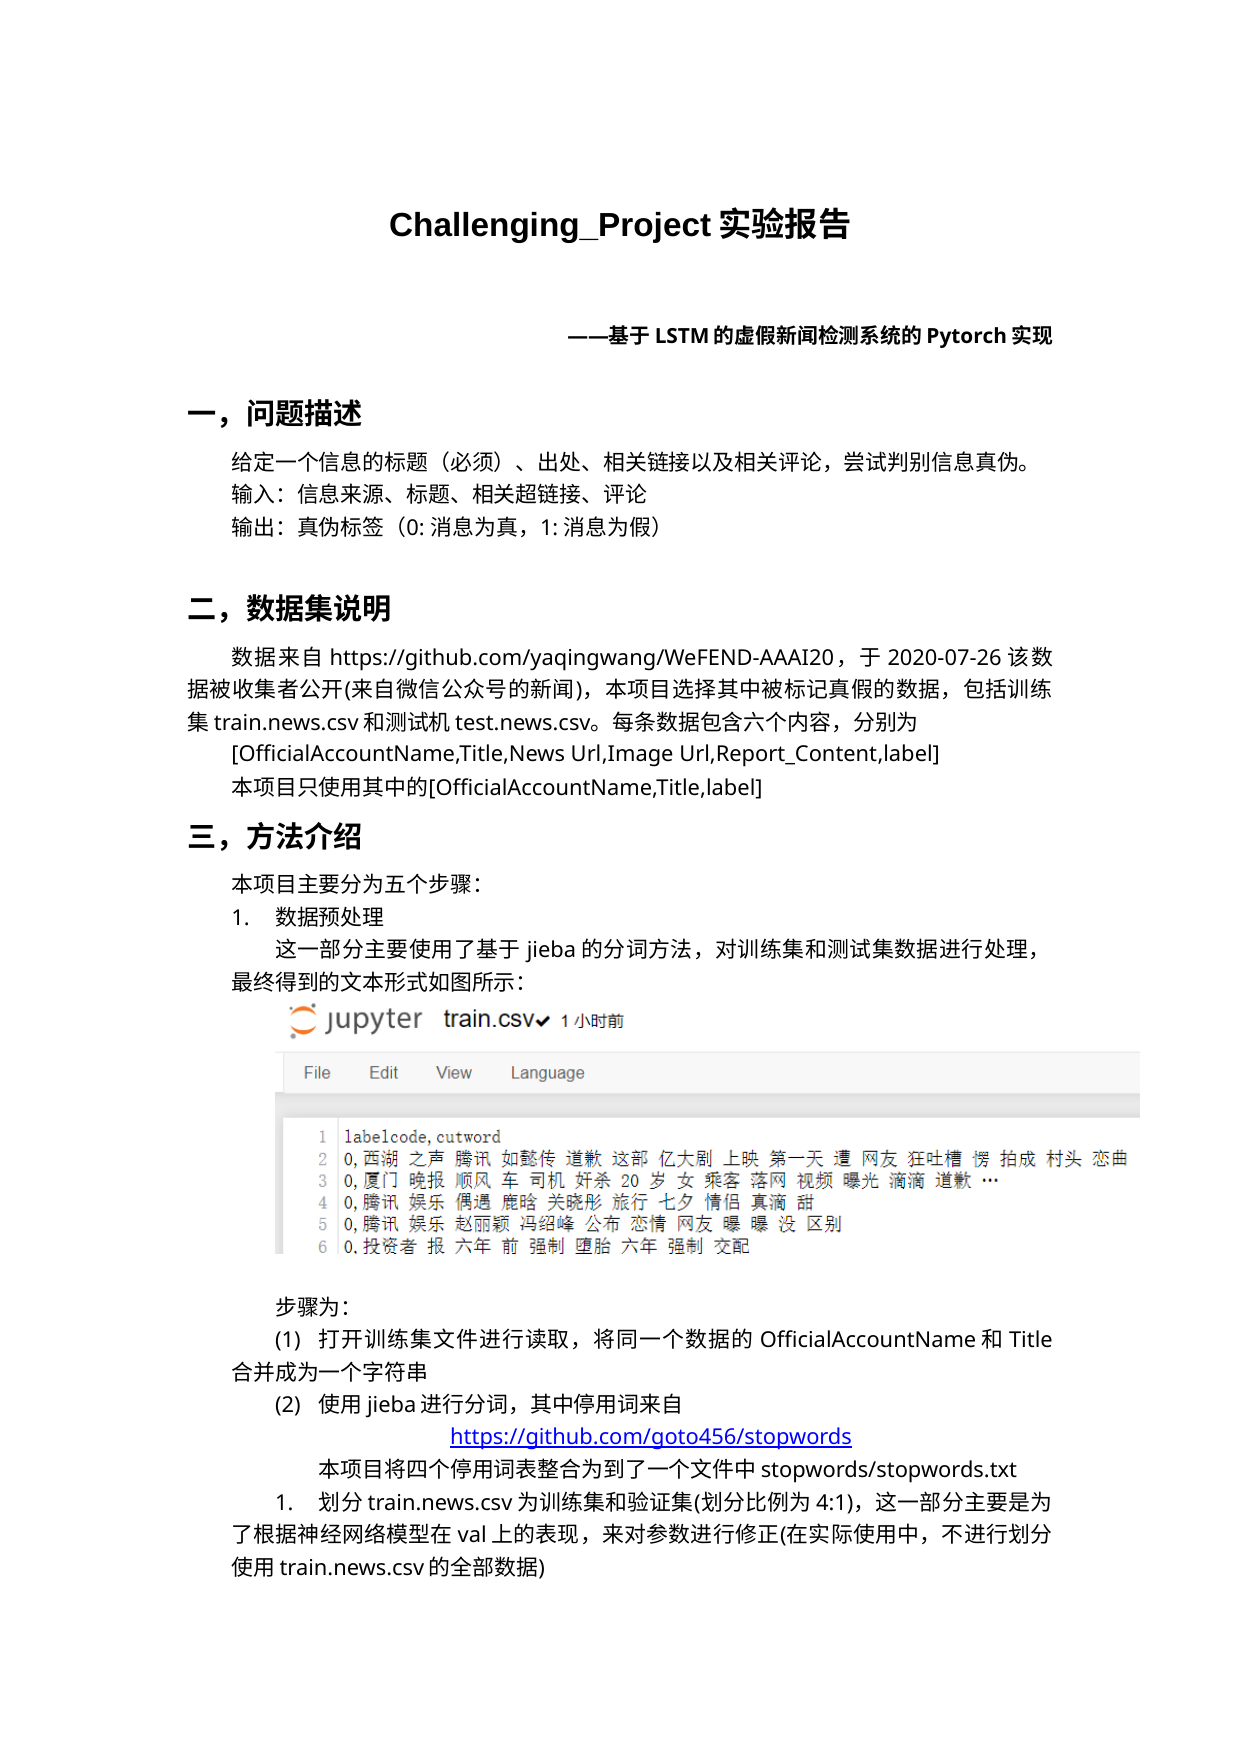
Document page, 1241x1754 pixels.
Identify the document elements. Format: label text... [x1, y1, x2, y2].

list 本项目主要分为五个步骤： [187, 867, 1053, 899]
list 给定一个信息的标题（必须）、出处、相关链接以及相关评论，尝试判别信息真伪。 [187, 444, 1053, 477]
list 这一部分主要使用了基于jieba的分词方法，对训练集和测试集数据进行处理，最终得到的文本形式如图所示： [231, 932, 1053, 997]
list 输入：信息来源、标题、相关超链接、评论 [187, 477, 1053, 509]
list 方法介绍 [187, 802, 1053, 867]
list 问题描述 [187, 379, 1053, 444]
list 本项目将四个停用词表整合为到了一个文件中stopwords/stopwords.txt [275, 1452, 1053, 1484]
list 步骤为： [231, 1289, 1053, 1322]
list [OfficialAccountName,Title,News Url,Image Url,Report_Content,label] [187, 737, 1053, 769]
list 数据集说明 [187, 574, 1053, 639]
subtitle ——基于LSTM的虚假新闻检测系统的Pytorch实现 [187, 318, 1053, 350]
picture [275, 997, 1140, 1254]
list 输出：真伪标签（0: 消息为真，1: 消息为假） [187, 509, 1053, 542]
list 划分train.news.csv为训练集和验证集(划分比例为4:1)，这一部分主要是为了根据神经网络模型在val上的表现，来对参数进行修正(在实际使用中，不进行划分，使用train.news.csv的全部数据) [231, 1484, 1053, 1582]
list 打开训练集文件进行读取，将同一个数据的OfficialAccountName和Title合并成为一个字符串 [231, 1322, 1053, 1387]
list 使用jieba进行分词，其中停用词来自 [231, 1387, 1053, 1419]
list 数据预处理 [187, 899, 1053, 932]
subtitle Challenging_Project实验报告 [187, 189, 1053, 254]
list https://github.com/goto456/stopwords [406, 1419, 1053, 1452]
list 数据来自https://github.com/yaqingwang/WeFEND-AAAI20，于2020-07-26该数据被收集者公开(来自微信公众号的新闻)，本项目选择其中被标记真假的数据，包括训练集train.news.csv和测试机test.news.csv。每条数据包含六个内容，分别为 [187, 639, 1053, 737]
list 本项目只使用其中的[OfficialAccountName,Title,label] [187, 769, 1053, 802]
